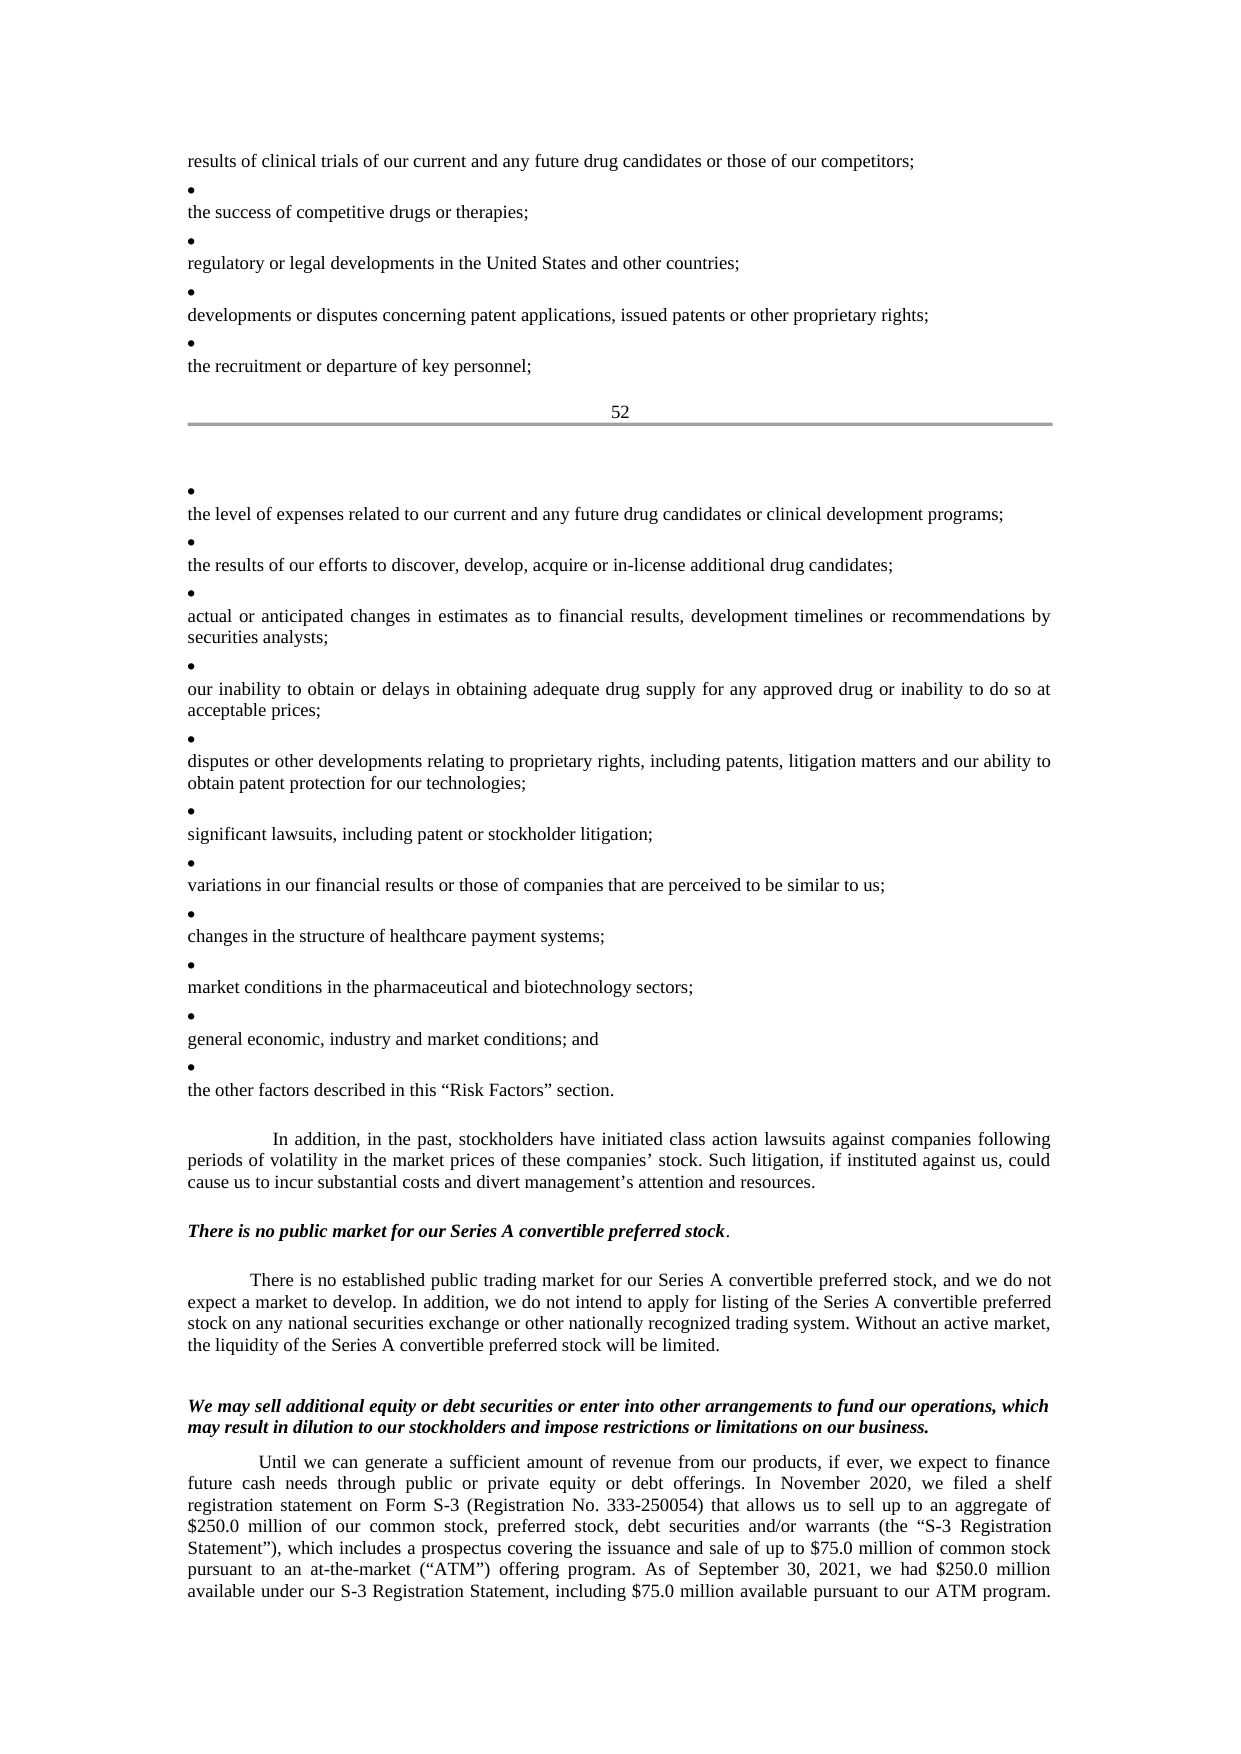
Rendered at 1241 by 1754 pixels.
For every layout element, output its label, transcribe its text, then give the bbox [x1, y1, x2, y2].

text our inability to obtain or delays in obtaining adequate drug supply for any approved drug or inability to do so at acceptable prices; [187, 678, 1053, 721]
text market conditions in the pharmaceutical and biotechnology sectors; [187, 976, 1053, 998]
text the success of competitive drugs or therapies; [187, 201, 1053, 223]
text disputes or other developments relating to proprietary rights, including patents, litigation matters and our ability to obtain patent protection for our technologies; [187, 750, 1053, 793]
text There is no established public trading market for our Series A convertible preferred stock, and we do not expect a market to develop. In addition, we do not intend to apply for listing of the Series A convertible preferred stock on any national securities exchange or other nationally recognized trading system. Without an active market, the liquidity of the Series A convertible preferred stock will be limited. [187, 1269, 1053, 1355]
text 52 [187, 401, 1053, 422]
text general economic, industry and market conditions; and [187, 1028, 1053, 1049]
text the results of our efforts to discover, develop, acquire or in-license additional drug candidates; [187, 554, 1053, 575]
text the other factors described in this “Risk Factors” section. [187, 1079, 1053, 1100]
text In addition, in the past, stockholders have initiated class action lawsuits against companies following periods of volatility in the market prices of these companies’ stock. Such litigation, if instituted against us, could cause us to incur substantial costs and divert management’s attention and resources. [187, 1128, 1053, 1192]
text There is no public market for our Series A convertible preferred stock. [187, 1220, 1053, 1242]
text results of clinical trials of our current and any future drug candidates or those of our competitors; [187, 150, 1053, 172]
text changes in the structure of healthcare payment systems; [187, 925, 1053, 947]
text regulatory or legal developments in the United States and other countries; [187, 252, 1053, 274]
text actual or anticipated changes in estimates as to financial results, development timelines or recommendations by securities analysts; [187, 605, 1053, 648]
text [187, 1451, 1053, 1601]
text the level of expenses related to our current and any future drug candidates or clinical development programs; [187, 503, 1053, 524]
text variations in our financial results or those of companies that are perceived to be similar to us; [187, 874, 1053, 896]
text We may sell additional equity or debt securities or enter into other arrangements to fund our operations, which may result in dilution to our stockholders and impose restrictions or limitations on our business. [187, 1395, 1053, 1438]
text significant lawsuits, including patent or stockholder litigation; [187, 823, 1053, 844]
text developments or disputes concerning patent applications, issued patents or other proprietary rights; [187, 303, 1053, 325]
text the recruitment or departure of key personnel; [187, 354, 1053, 376]
